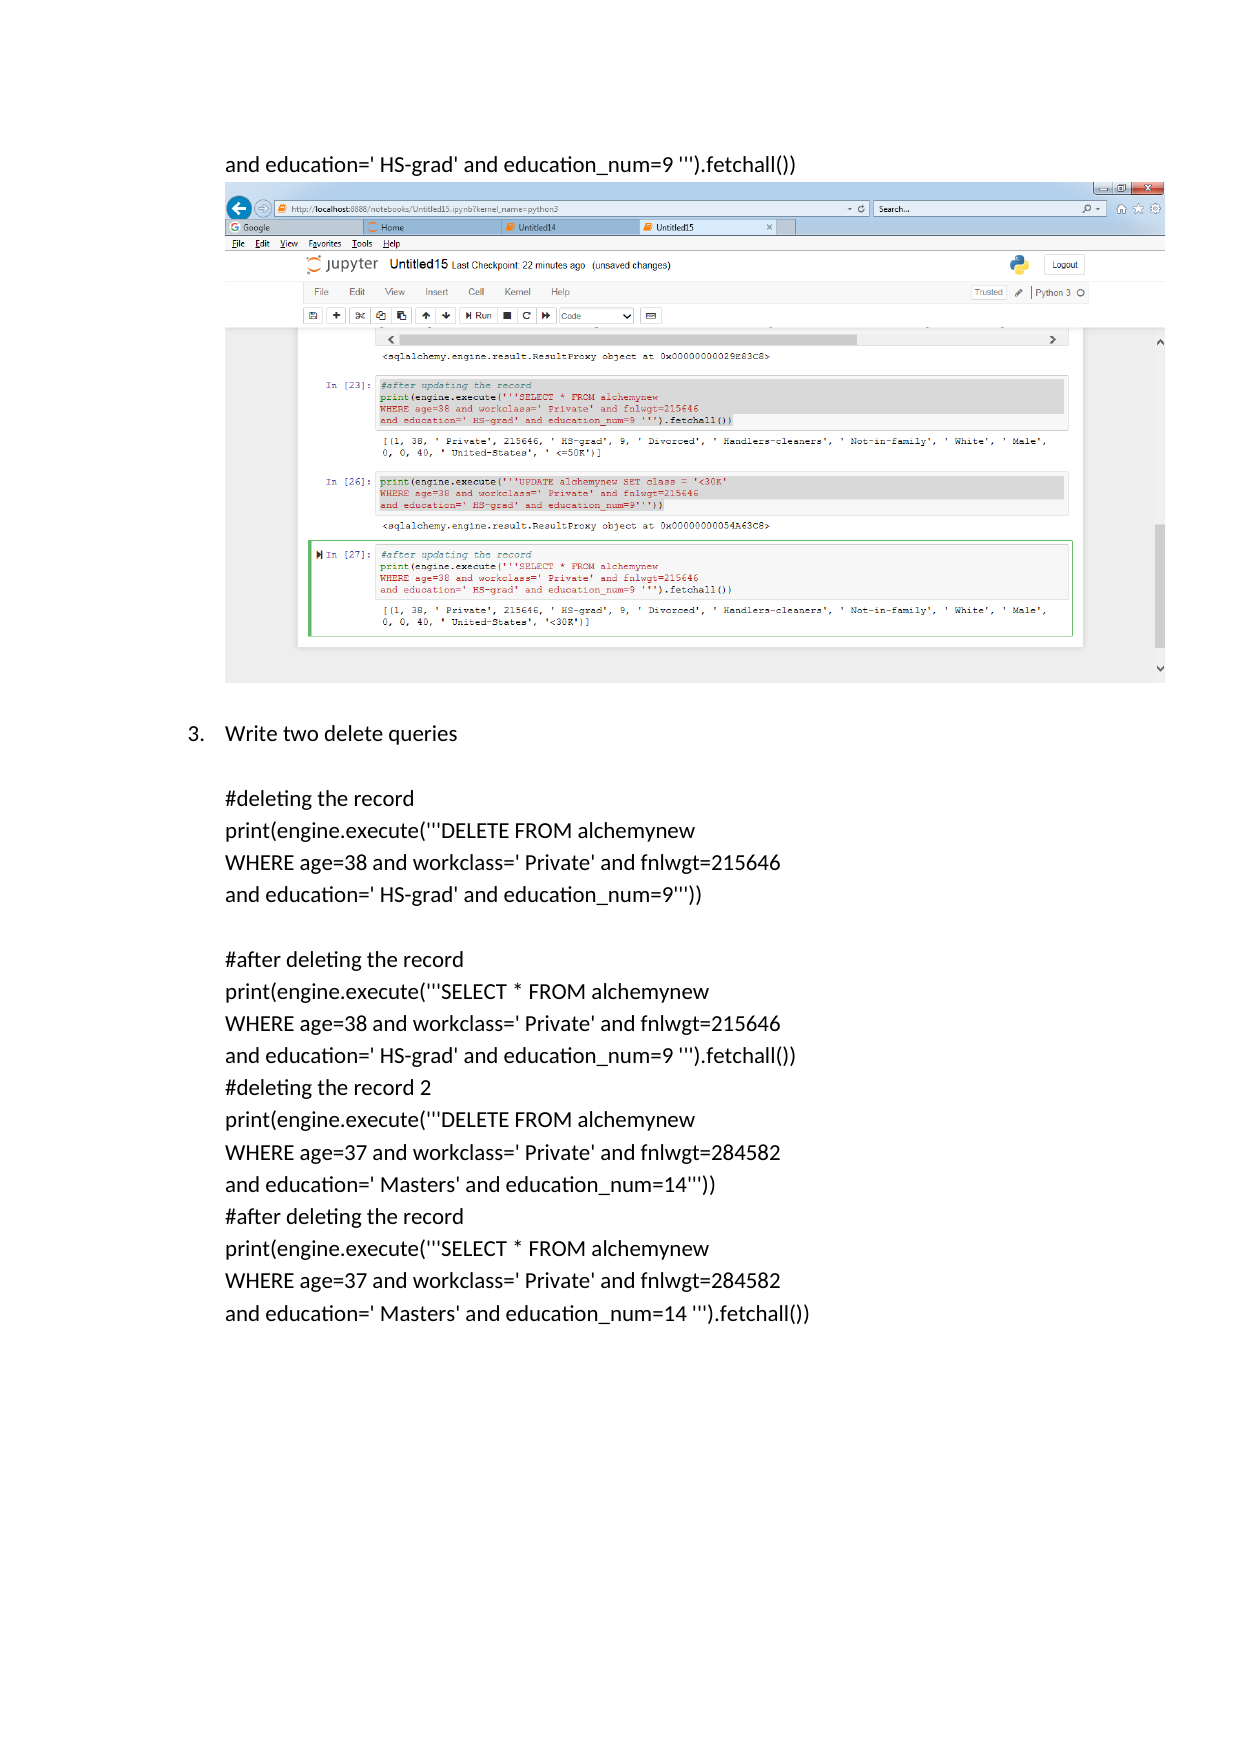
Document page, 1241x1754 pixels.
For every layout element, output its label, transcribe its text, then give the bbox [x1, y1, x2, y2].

list WHERE age=37 and workclass=' Private' and fnlwgt=284582 [225, 1138, 1090, 1166]
picture [225, 182, 1166, 683]
list and education=' Masters' and education_num=14 ''').fetchall()) [225, 1299, 1090, 1327]
list and education=' HS-grad' and education_num=9 ''').fetchall()) [225, 1041, 1090, 1069]
list #deleting the record 2 [225, 1073, 1090, 1101]
list and education=' Masters' and education_num=14''')) [225, 1170, 1090, 1198]
list WHERE age=38 and workclass=' Private' and fnlwgt=215646 [225, 848, 1090, 876]
list print(engine.execute('''SELECT * FROM alchemynew [225, 1234, 1090, 1262]
list #after deleting the record [225, 1202, 1090, 1230]
list print(engine.execute('''DELETE FROM alchemynew [225, 1106, 1090, 1134]
list WHERE age=37 and workclass=' Private' and fnlwgt=284582 [225, 1267, 1090, 1294]
list and education=' HS-grad' and education_num=9''')) [225, 880, 1090, 908]
list print(engine.execute('''SELECT * FROM alchemynew [225, 977, 1090, 1005]
list #after deleting the record [225, 945, 1090, 973]
list Write two delete queries [187, 719, 1090, 747]
list print(engine.execute('''DELETE FROM alchemynew [225, 816, 1090, 844]
list WHERE age=38 and workclass=' Private' and fnlwgt=215646 [225, 1009, 1090, 1037]
list and education=' HS-grad' and education_num=9 ''').fetchall()) [225, 150, 1090, 178]
list #deleting the record [225, 784, 1090, 812]
